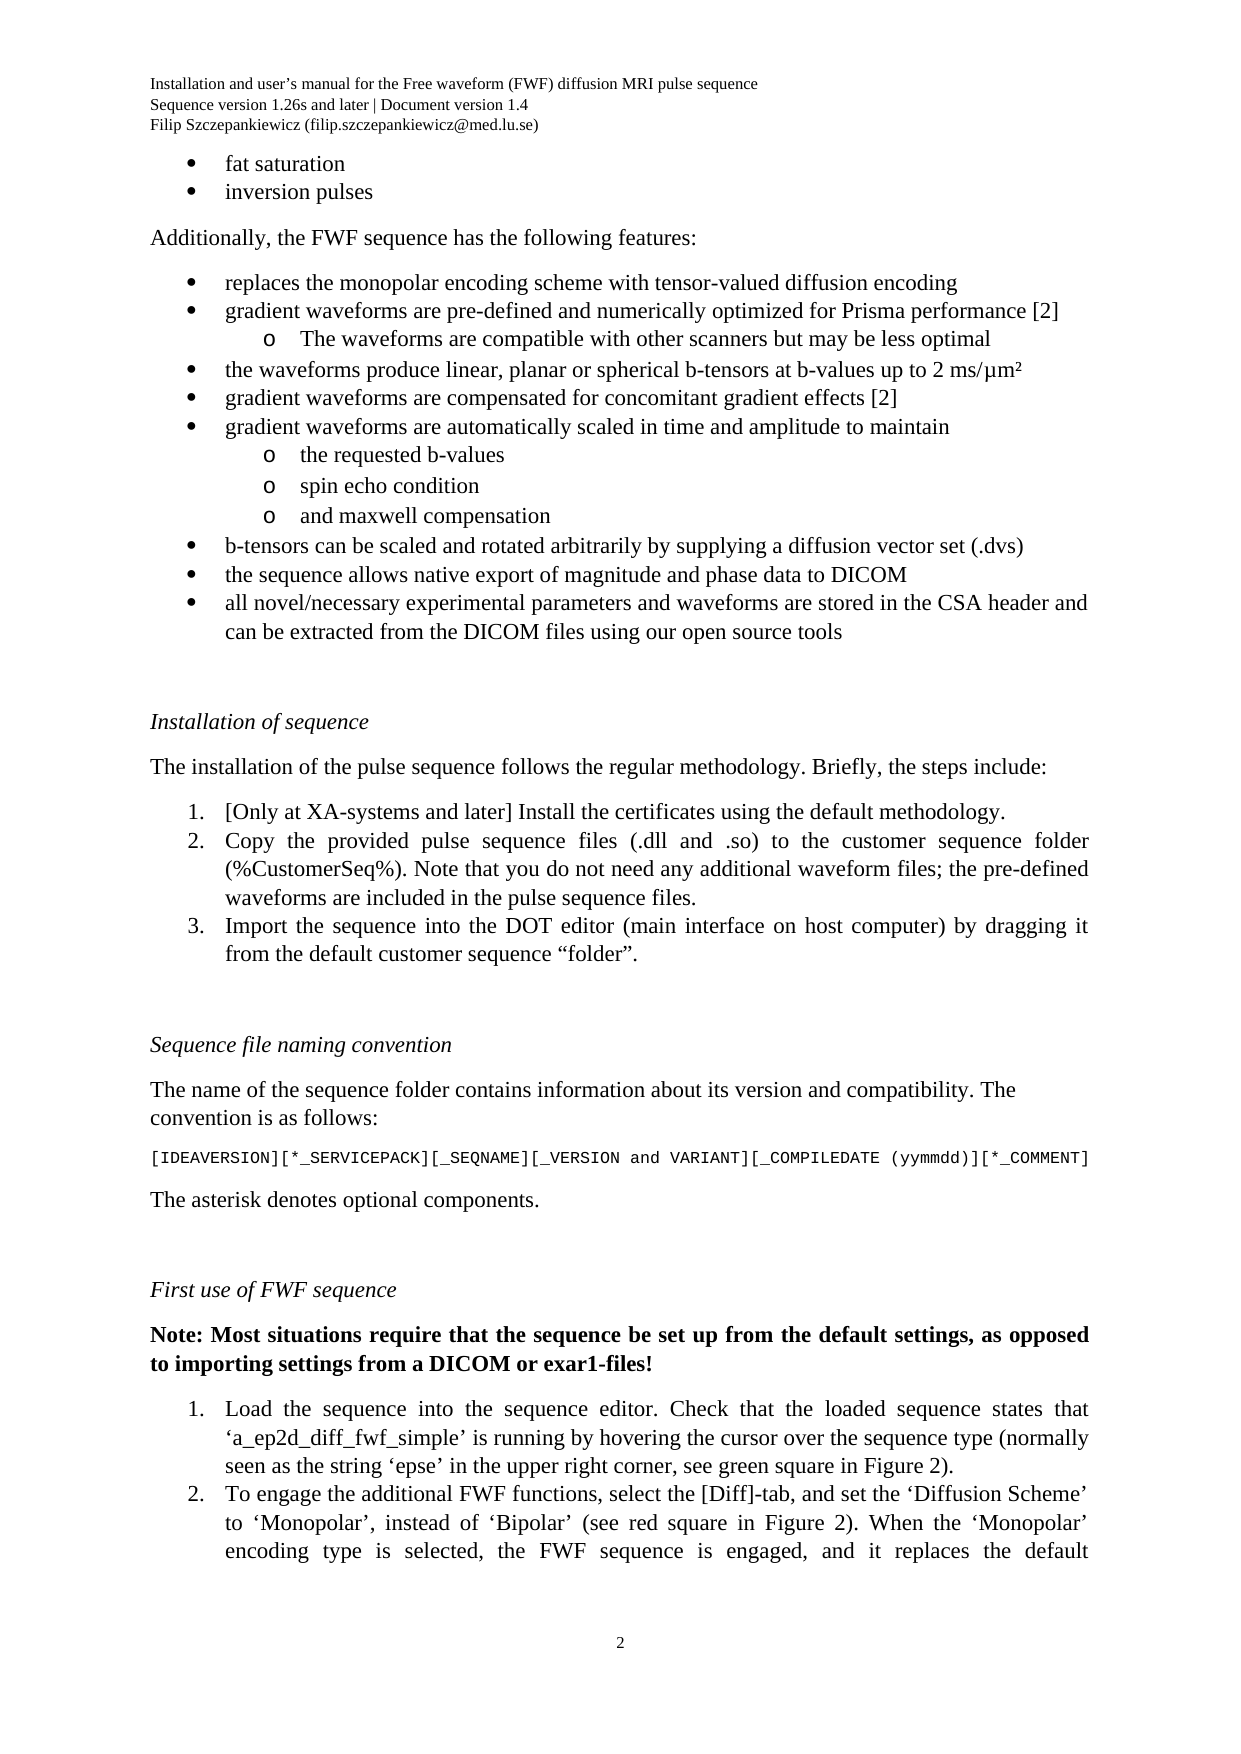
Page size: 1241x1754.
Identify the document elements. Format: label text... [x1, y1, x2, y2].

text Note: Most situations require that the sequence be set up from the default settings, as opposed to importing settings from a DICOM or exar1-files! [150, 1322, 1090, 1376]
list b-tensors can be scaled and rotated arbitrarily by supplying a diffusion vector set (.dvs) [187, 532, 1090, 559]
list gradient waveforms are automatically scaled in time and amplitude to maintain [187, 413, 1090, 439]
text The asterisk denotes optional components. [150, 1186, 1090, 1213]
text Sequence file naming convention [150, 1031, 1090, 1057]
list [187, 1480, 1090, 1564]
list the waveforms produce linear, planar or spherical b-tensors at b-values up to 2 ms/µm² [187, 356, 1090, 382]
list all novel/necessary experimental parameters and waveforms are stored in the CSA header and can be extracted from the DICOM files using our open source tools [187, 589, 1090, 644]
list fat saturation [187, 150, 1090, 176]
list Load the sequence into the sequence editor. Check that the loaded sequence states that ‘a_ep2d_diff_fwf_simple’ is running by hovering the cursor over the sequence type (normally seen as the string ‘epse’ in the upper right corner, see green square in Figure 2). [187, 1395, 1090, 1478]
list and maxwell compensation [262, 502, 1090, 530]
list Import the sequence into the DOT editor (main interface on host computer) by dragging it from the default customer sequence “folder”. [187, 912, 1090, 967]
list Copy the provided pulse sequence files (.dll and .so) to the customer sequence folder (%CustomerSeq%). Note that you do not need any additional waveform files; the pre-defined waveforms are included in the pulse sequence files. [187, 827, 1090, 910]
list [Only at XA-systems and later] Install the certificates using the default methodology. [187, 798, 1090, 824]
list the sequence allows native export of magnitude and phase data to DICOM [187, 561, 1090, 587]
text [IDEAVERSION][*_SERVICEPACK][_SEQNAME][_VERSION and VARIANT][_COMPILEDATE (yymmdd)][*_COMMENT] [150, 1149, 1090, 1168]
text Additionally, the FWF sequence has the following features: [150, 223, 1090, 250]
list The waveforms are compatible with other scanners but may be less optimal [262, 326, 1090, 354]
list gradient waveforms are compensated for concomitant gradient effects [2] [187, 384, 1090, 411]
text The installation of the pulse sequence follows the regular methodology. Briefly, the steps include: [150, 753, 1090, 779]
list replaces the monopolar encoding scheme with tensor-valued diffusion encoding [187, 269, 1090, 295]
text The name of the sequence folder contains information about its version and compatibility. The convention is as follows: [150, 1076, 1090, 1131]
text Installation of sequence [150, 708, 1090, 734]
list inversion pulses [187, 178, 1090, 205]
list gradient waveforms are pre-defined and numerically optimized for Prisma performance [2] [187, 297, 1090, 323]
list the requested b-values [262, 441, 1090, 469]
list spin echo condition [262, 472, 1090, 500]
text First use of FWF sequence [150, 1276, 1090, 1303]
